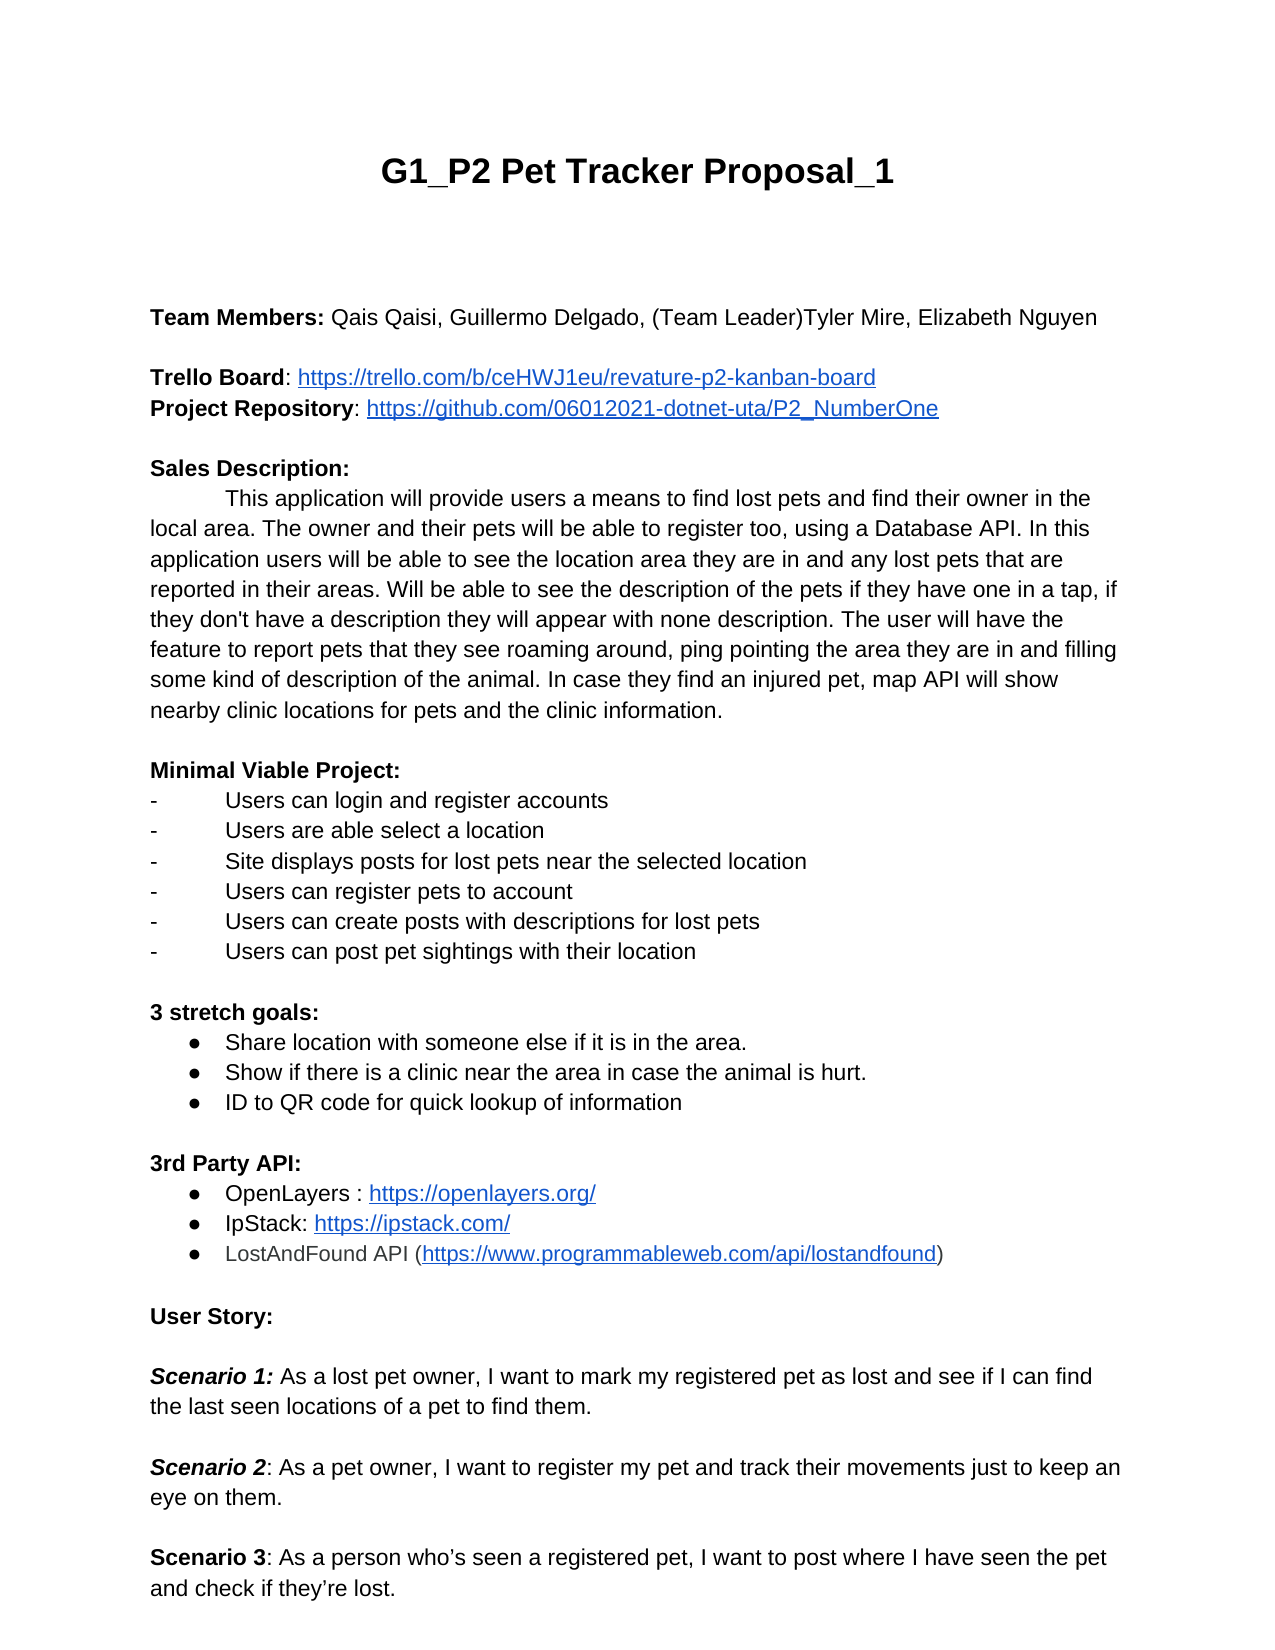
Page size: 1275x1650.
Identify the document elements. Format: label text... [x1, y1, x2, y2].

text Scenario 2: As a pet owner, I want to register my pet and track their movements just to keep an eye on them. [150, 1454, 1125, 1510]
list ID to QR code for quick lookup of information [187, 1089, 1125, 1116]
subtitle LostAndFound API (https://www.programmableweb.com/api/lostandfound) [187, 1240, 1125, 1267]
text Minimal Viable Project: [150, 757, 1125, 783]
list Show if there is a clinic near the area in case the animal is hurt. [187, 1059, 1125, 1086]
text Scenario 3: As a person who’s seen a registered pet, I want to post where I have seen the pet and check if they’re lost. [150, 1544, 1125, 1601]
text Sales Description: [150, 455, 1125, 481]
list OpenLayers : https://openlayers.org/ [187, 1180, 1125, 1206]
text 3 stretch goals: [150, 999, 1125, 1025]
text 3rd Party API: [150, 1150, 1125, 1176]
text Project Repository: https://github.com/06012021-dotnet-uta/P2_NumberOne [150, 394, 1125, 421]
text - Users can register pets to account [150, 878, 1125, 904]
text This application will provide users a means to find lost pets and find their owner in the local area. The owner and their pets will be able to register too, using a Database API. In this application users will be able to see the location area they are in and any lost pets that are reported in their areas. Will be able to see the description of the pets if they have one in a tap, if they don't have a description they will appear with none description. The user will have the feature to report pets that they see roaming around, ping pointing the area they are in and filling some kind of description of the animal. In case they find an injured pet, map API will show nearby clinic locations for pets and the clinic information. [150, 485, 1125, 723]
text G1_P2 Pet Tracker Proposal_1 [150, 150, 1125, 191]
text - Users can post pet sightings with their location [150, 938, 1125, 965]
text Trello Board: https://trello.com/b/ceHWJ1eu/revature-p2-kanban-board [150, 364, 1125, 391]
text Scenario 1: As a lost pet owner, I want to mark my registered pet as lost and see if I can find the last seen locations of a pet to find them. [150, 1363, 1125, 1420]
text Team Members: Qais Qaisi, Guillermo Delgado, (Team Leader)Tyler Mire, Elizabeth Nguyen [150, 304, 1125, 330]
text - Users can login and register accounts [150, 787, 1125, 814]
list IpStack: https://ipstack.com/ [187, 1210, 1125, 1237]
list Share location with someone else if it is in the area. [187, 1029, 1125, 1055]
text - Users can create posts with descriptions for lost pets [150, 908, 1125, 934]
text - Users are able select a location [150, 817, 1125, 844]
text - Site displays posts for lost pets near the selected location [150, 848, 1125, 874]
text User Story: [150, 1303, 1125, 1329]
